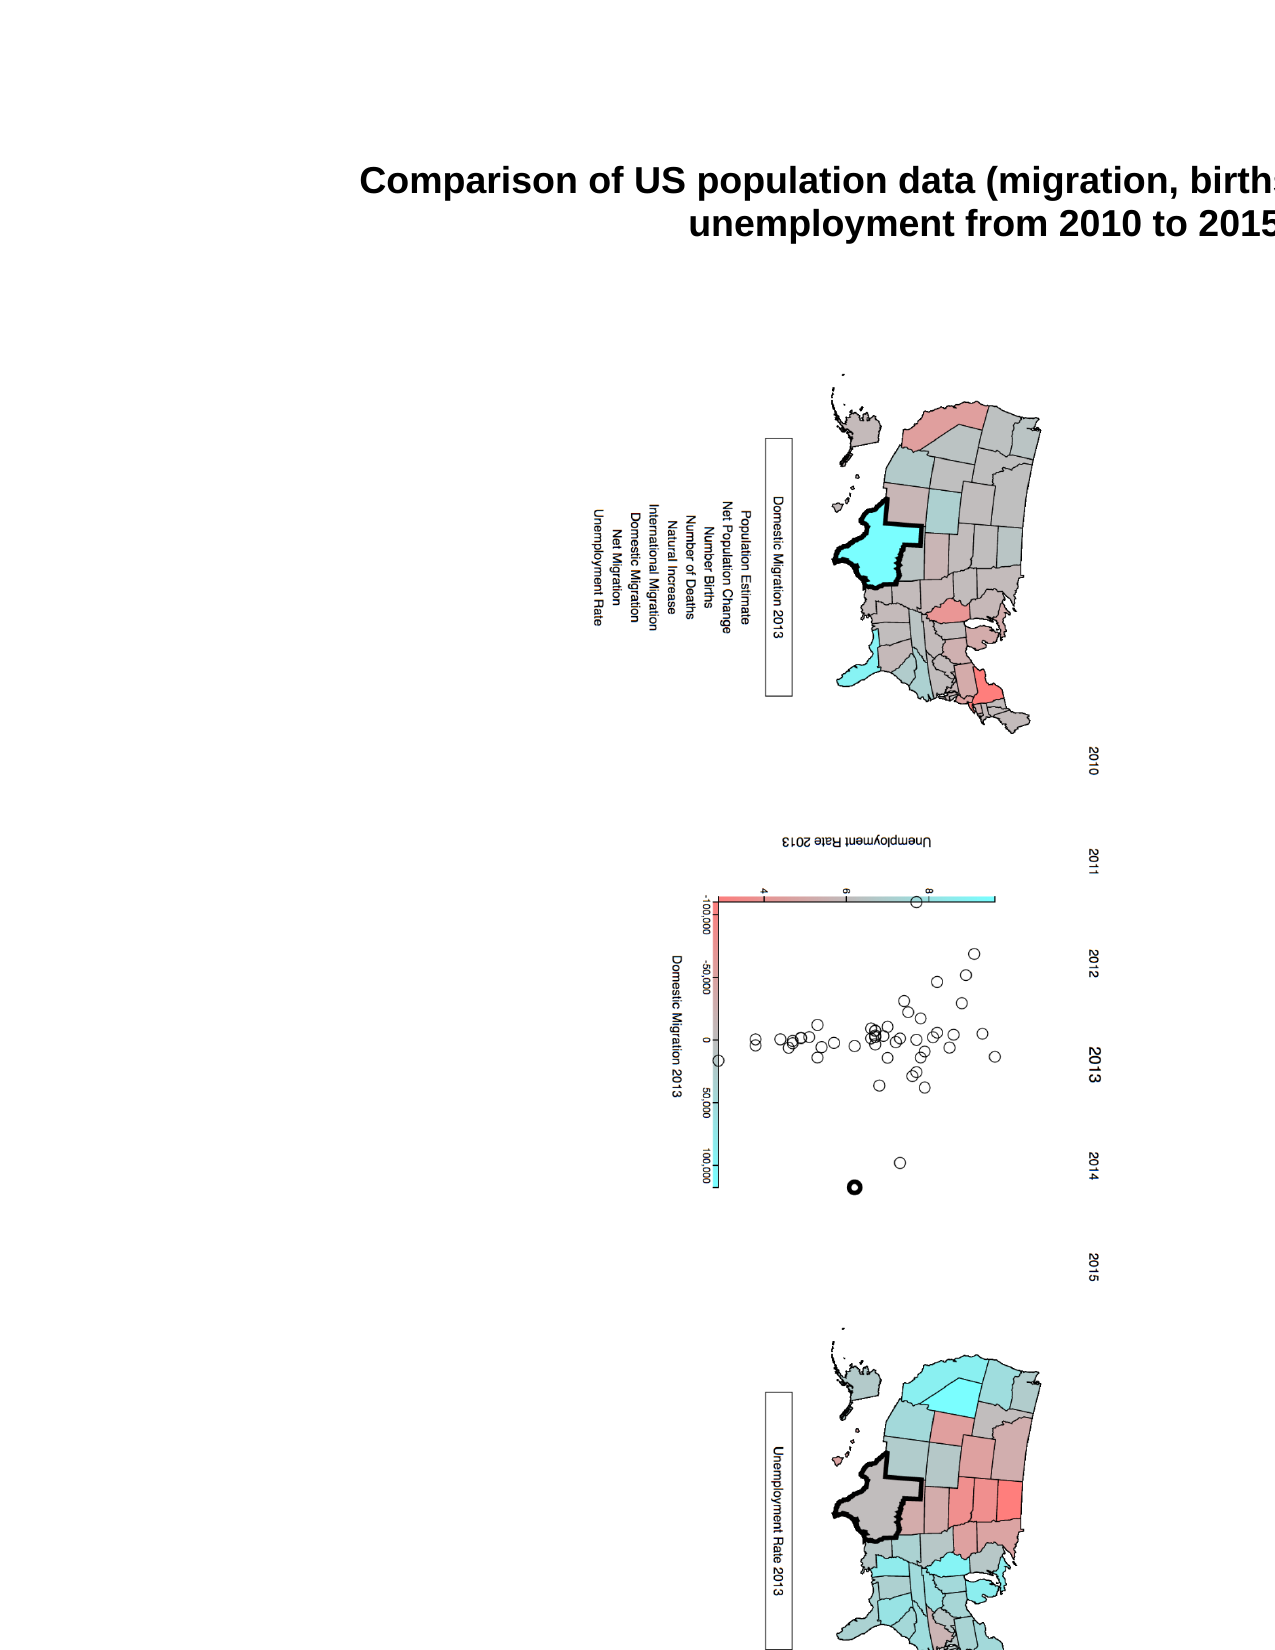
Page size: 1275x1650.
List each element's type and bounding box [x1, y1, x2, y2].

picture [553, 361, 1124, 1650]
